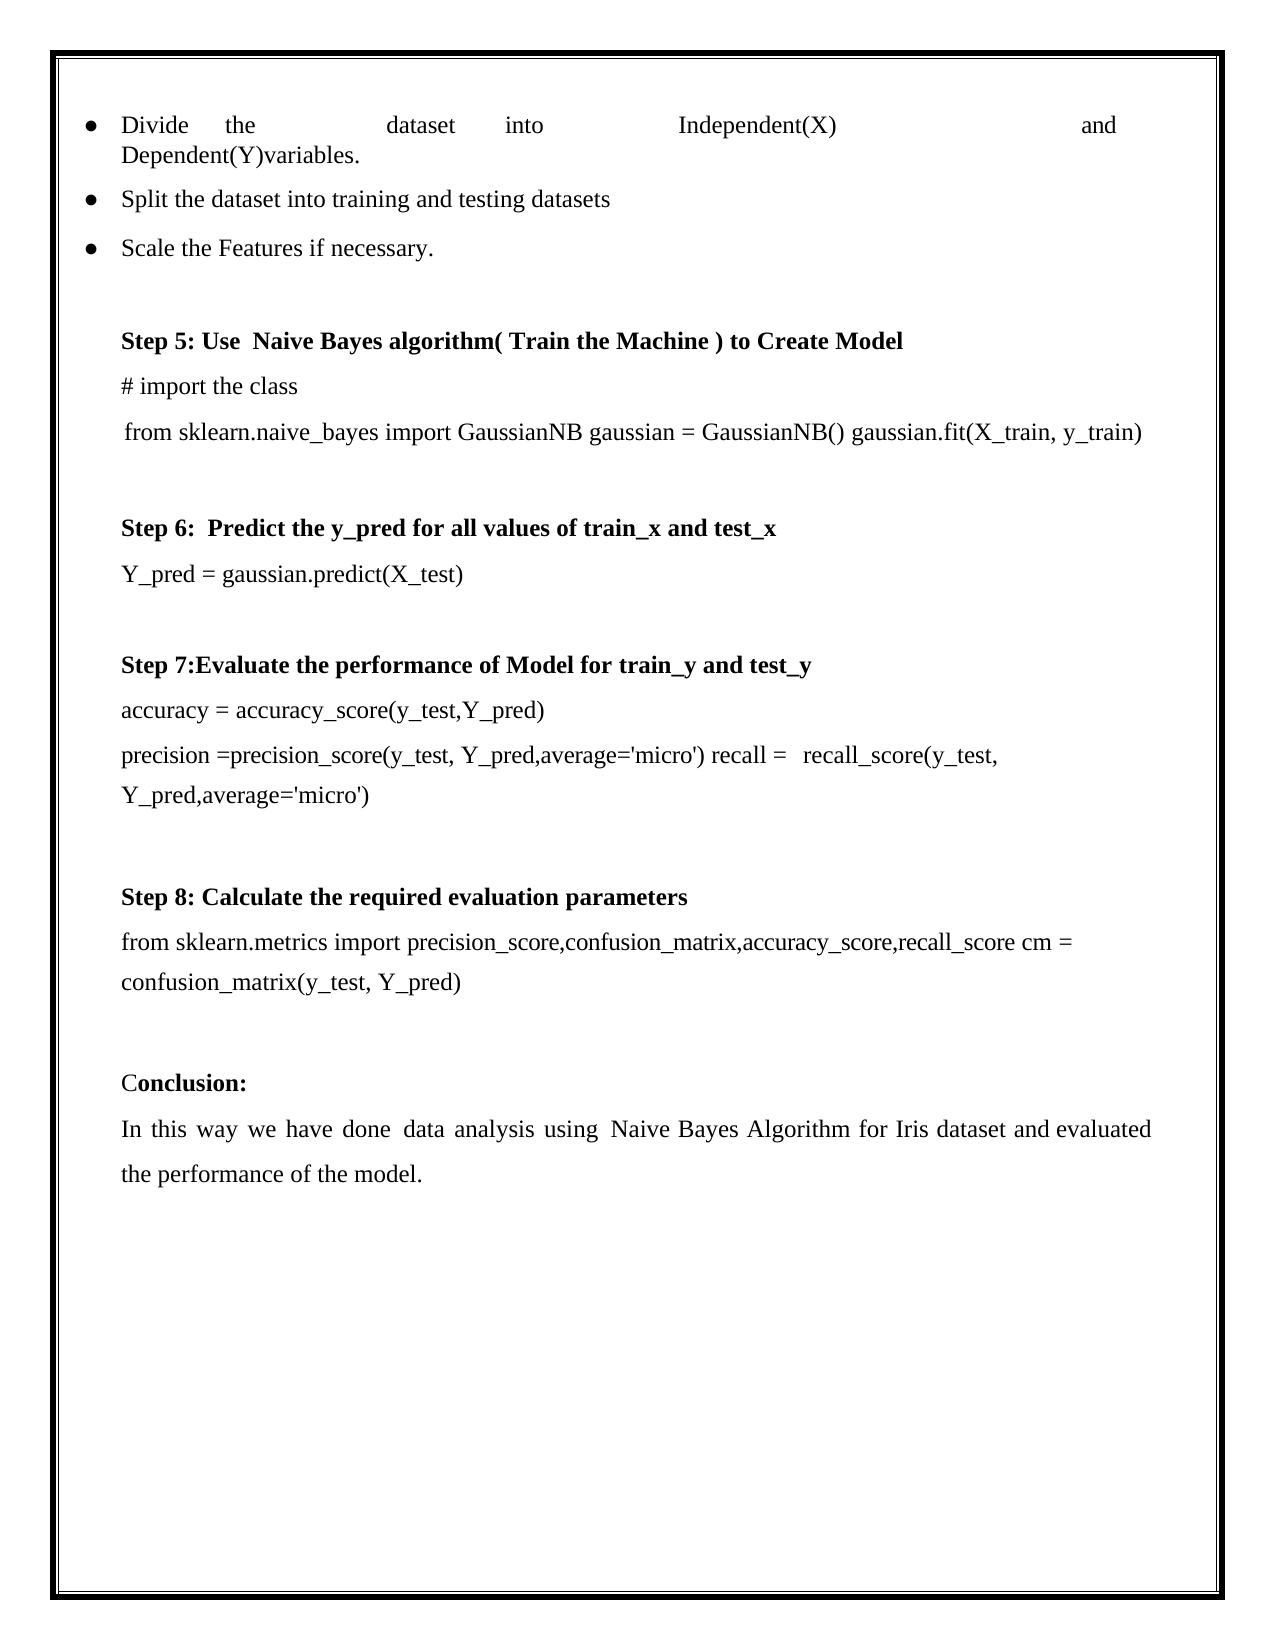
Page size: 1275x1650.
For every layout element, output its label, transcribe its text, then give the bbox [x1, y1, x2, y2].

text from sklearn.metrics import precision_score,confusion_matrix,accuracy_score,recall_score cm = confusion_matrix(y_test, Y_pred) [121, 927, 1156, 996]
text In this way we have done data analysis using Naive Bayes Algorithm for Iris dataset and evaluated the performance of the model. [121, 1114, 1156, 1188]
list Divide the dataset into Independent(X) and Dependent(Y)variables. [83, 110, 1156, 169]
text accuracy = accuracy_score(y_test,Y_pred) [121, 695, 1156, 724]
list Scale the Features if necessary. [83, 230, 1156, 264]
text # import the class [121, 371, 1156, 400]
text precision =precision_score(y_test, Y_pred,average='micro') recall = recall_score(y_test, Y_pred,average='micro') [121, 741, 1156, 809]
subtitle Step 8: Calculate the required evaluation parameters [121, 882, 1156, 911]
list Split the dataset into training and testing datasets [83, 186, 1156, 213]
text from sklearn.naive_bayes import GaussianNB gaussian = GaussianNB() gaussian.fit(X_train, y_train) [121, 417, 1156, 445]
subtitle Step 6: Predict the y_pred for all values of train_x and test_x [121, 513, 1156, 542]
subtitle Step 7:Evaluate the performance of Model for train_y and test_y [121, 650, 1156, 678]
subtitle Step 5: Use Naive Bayes algorithm( Train the Machine ) to Create Model [121, 326, 1156, 354]
text Y_pred = gaussian.predict(X_test) [121, 559, 1156, 588]
text Conclusion: [121, 1068, 1156, 1097]
